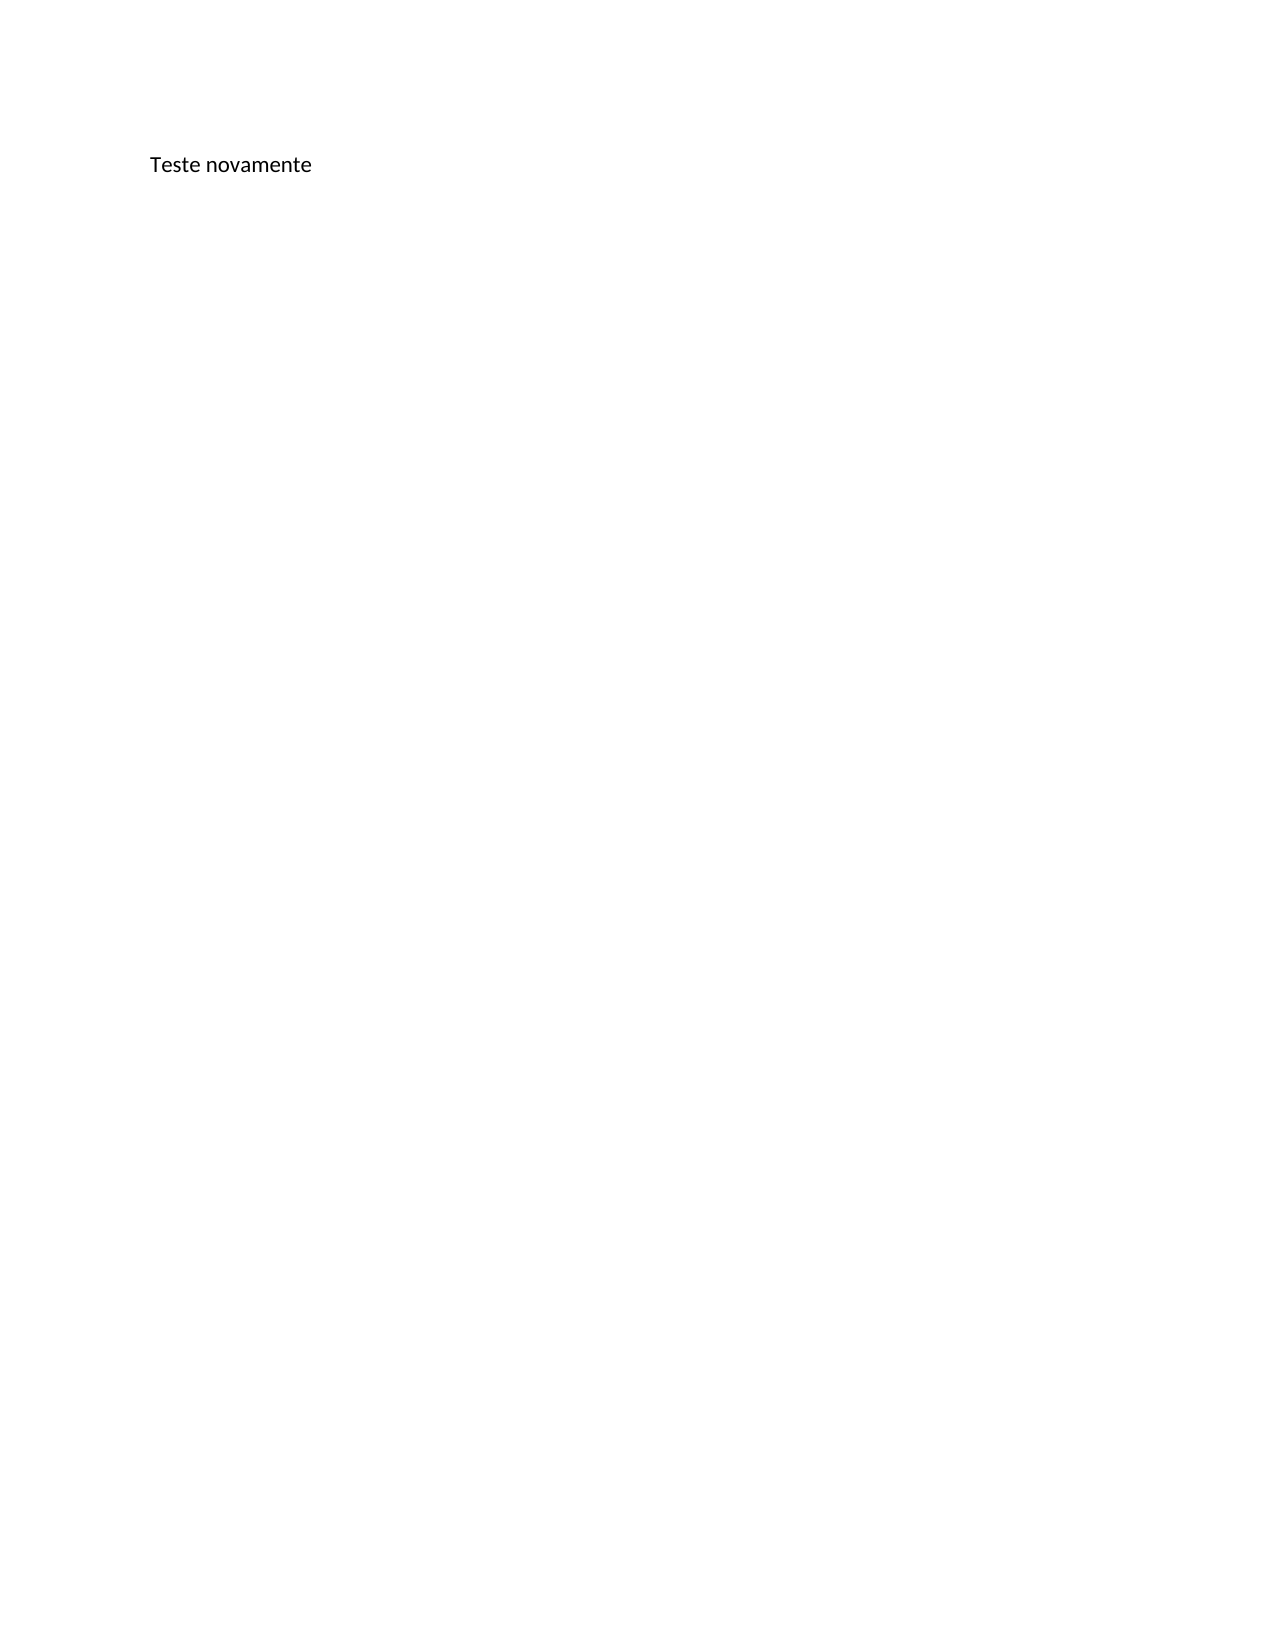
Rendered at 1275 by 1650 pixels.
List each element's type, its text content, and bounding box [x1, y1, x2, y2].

text Teste novamente [150, 150, 1125, 178]
